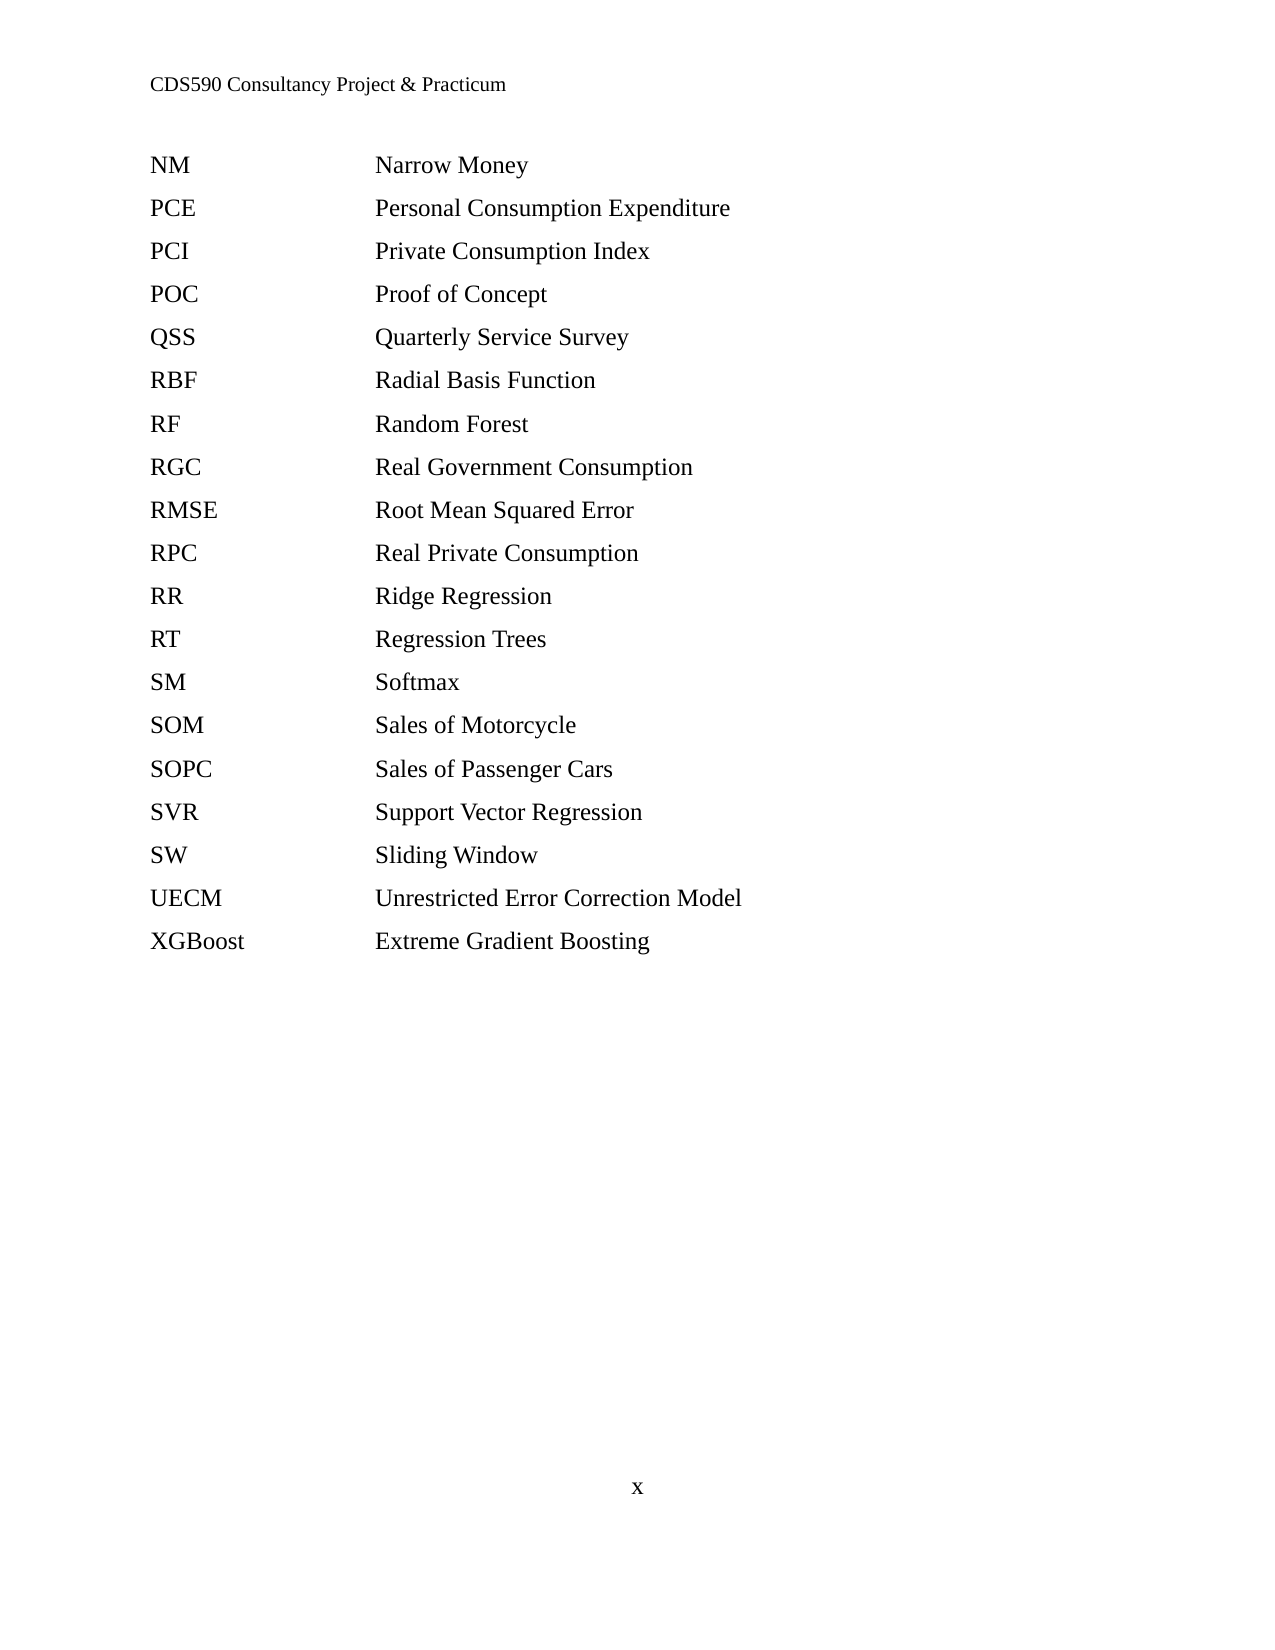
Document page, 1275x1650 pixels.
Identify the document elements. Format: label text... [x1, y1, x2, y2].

text SW Sliding Window [150, 840, 1125, 869]
text RGC Real Government Consumption [150, 452, 1125, 481]
text RMSE Root Mean Squared Error [150, 495, 1125, 524]
text SOPC Sales of Passenger Cars [150, 754, 1125, 782]
text SOM Sales of Motorcycle [150, 711, 1125, 739]
text NM Narrow Money [150, 150, 1125, 179]
text PCE Personal Consumption Expenditure [150, 193, 1125, 222]
text SVR Support Vector Regression [150, 797, 1125, 826]
text UECM Unrestricted Error Correction Model [150, 883, 1125, 912]
text POC Proof of Concept [150, 279, 1125, 308]
text PCI Private Consumption Index [150, 236, 1125, 265]
text RBF Radial Basis Function [150, 366, 1125, 394]
text RF Random Forest [150, 409, 1125, 437]
text RR Ridge Regression [150, 581, 1125, 610]
text XGBoost Extreme Gradient Boosting [150, 926, 1125, 955]
text SM Softmax [150, 667, 1125, 696]
text QSS Quarterly Service Survey [150, 322, 1125, 351]
text RPC Real Private Consumption [150, 538, 1125, 567]
text RT Regression Trees [150, 624, 1125, 653]
